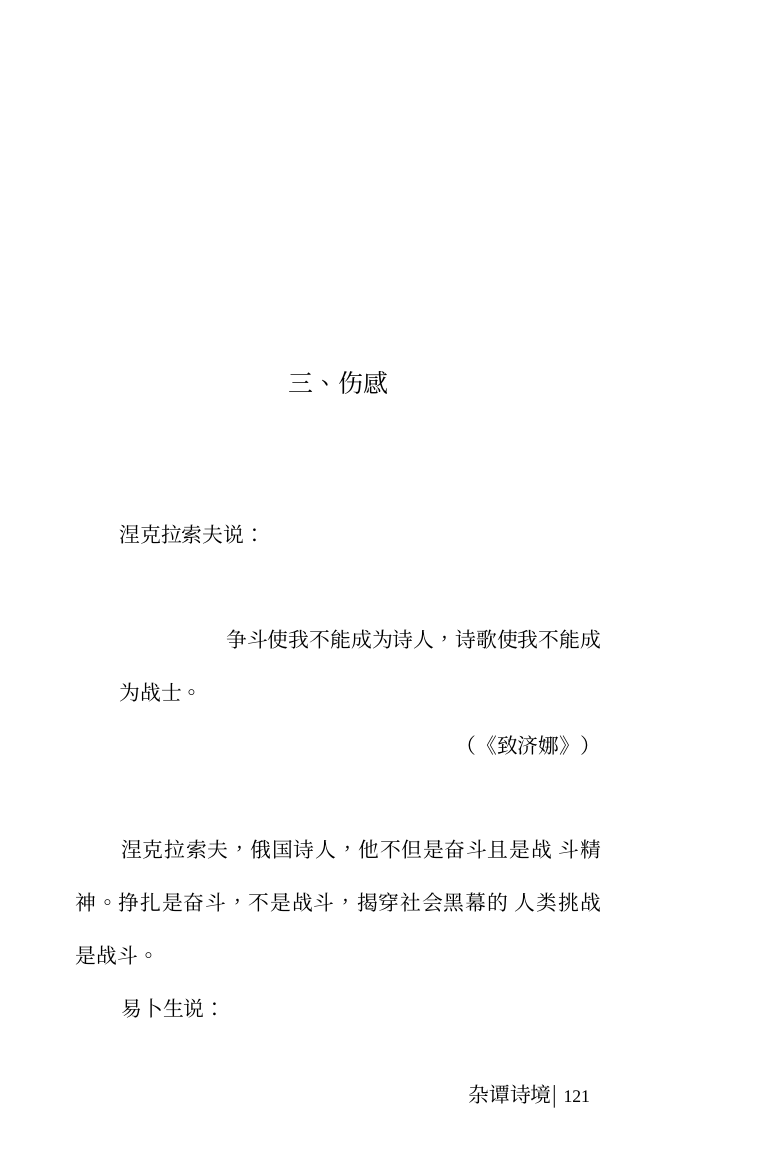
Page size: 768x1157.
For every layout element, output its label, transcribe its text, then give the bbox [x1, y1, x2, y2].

text 易卜生说： [75, 974, 601, 1027]
text （《致济娜》） [75, 711, 601, 764]
text 三、伤感 [75, 350, 601, 403]
text 争斗使我不能成为诗人，诗歌使我不能成 [75, 606, 601, 658]
text 为战士。 [75, 658, 601, 711]
text 涅克拉索夫，俄国诗人，他不但是奋斗且是战 斗精神。挣扎是奋斗，不是战斗，揭穿社会黑幕的 人类挑战是战斗。 [75, 816, 601, 974]
text 涅克拉索夫说： [75, 501, 601, 553]
